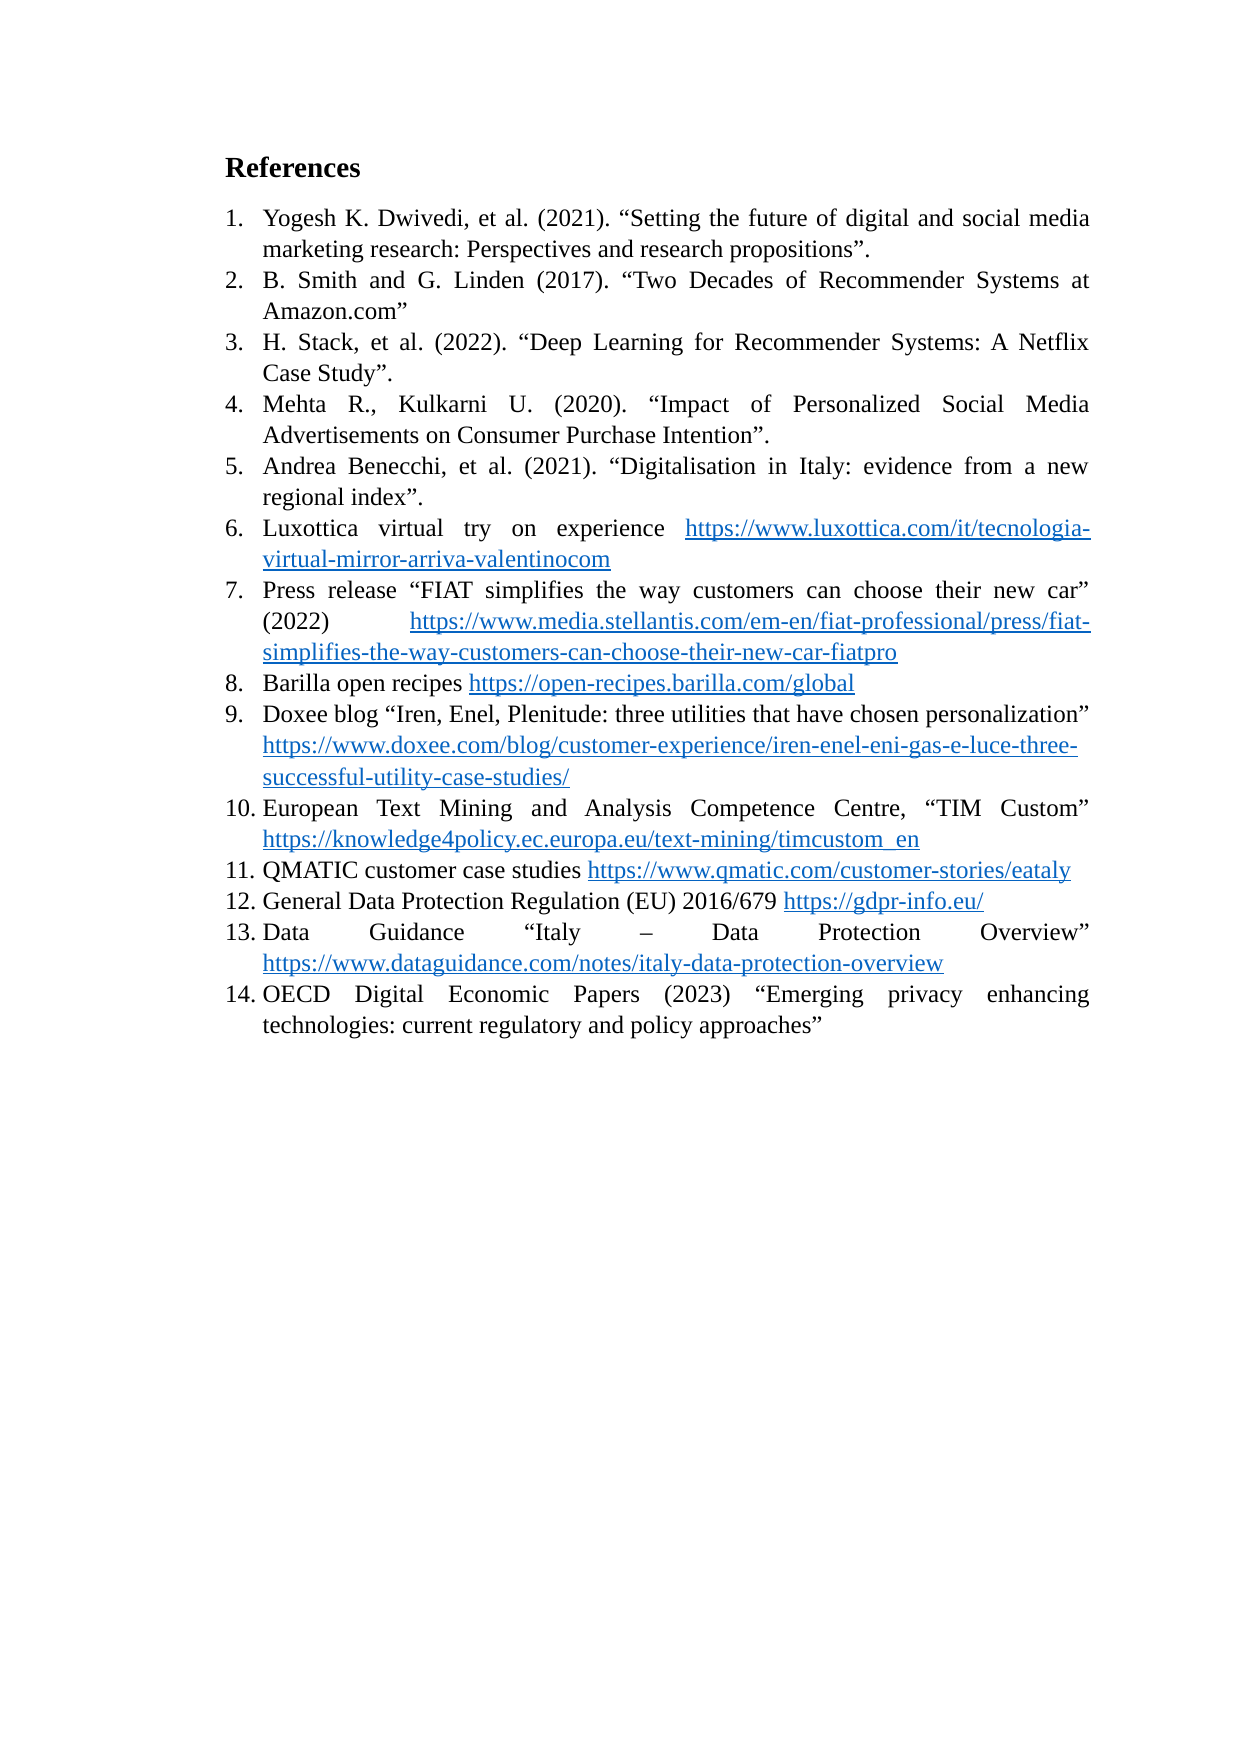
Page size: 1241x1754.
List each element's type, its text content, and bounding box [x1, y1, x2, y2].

list Luxottica virtual try on experience https://www.luxottica.com/it/tecnologia-virtual-mirror-arriva-valentinocom [225, 513, 1090, 573]
list European Text Mining and Analysis Competence Centre, “TIM Custom” https://knowledge4policy.ec.europa.eu/text-mining/timcustom_en [225, 793, 1090, 852]
list B. Smith and G. Linden (2017). “Two Decades of Recommender Systems at Amazon.com” [225, 265, 1090, 325]
list Press release “FIAT simplifies the way customers can choose their new car” (2022) https://www.media.stellantis.com/em-en/fiat-professional/press/fiat-simplifies-the-way-customers-can-choose-their-new-car-fiatpro [225, 575, 1090, 666]
list OECD Digital Economic Papers (2023) “Emerging privacy enhancing technologies: current regulatory and policy approaches” [225, 979, 1090, 1039]
list Doxee blog “Iren, Enel, Plenitude: three utilities that have chosen personalization” https://www.doxee.com/blog/customer-experience/iren-enel-eni-gas-e-luce-three-successful-utility-case-studies/ [225, 699, 1090, 790]
list General Data Protection Regulation (EU) 2016/679 https://gdpr-info.eu/ [225, 886, 1090, 914]
list Data Guidance “Italy – Data Protection Overview” https://www.dataguidance.com/notes/italy-data-protection-overview [225, 917, 1090, 977]
list H. Stack, et al. (2022). “Deep Learning for Recommender Systems: A Netflix Case Study”. [225, 327, 1090, 387]
text References [150, 150, 1090, 183]
list Andrea Benecchi, et al. (2021). “Digitalisation in Italy: evidence from a new regional index”. [225, 451, 1090, 511]
list Yogesh K. Dwivedi, et al. (2021). “Setting the future of digital and social media marketing research: Perspectives and research propositions”. [225, 203, 1090, 263]
list Mehta R., Kulkarni U. (2020). “Impact of Personalized Social Media Advertisements on Consumer Purchase Intention”. [225, 389, 1090, 449]
list QMATIC customer case studies https://www.qmatic.com/customer-stories/eataly [225, 855, 1090, 883]
list Barilla open recipes https://open-recipes.barilla.com/global [225, 668, 1090, 697]
